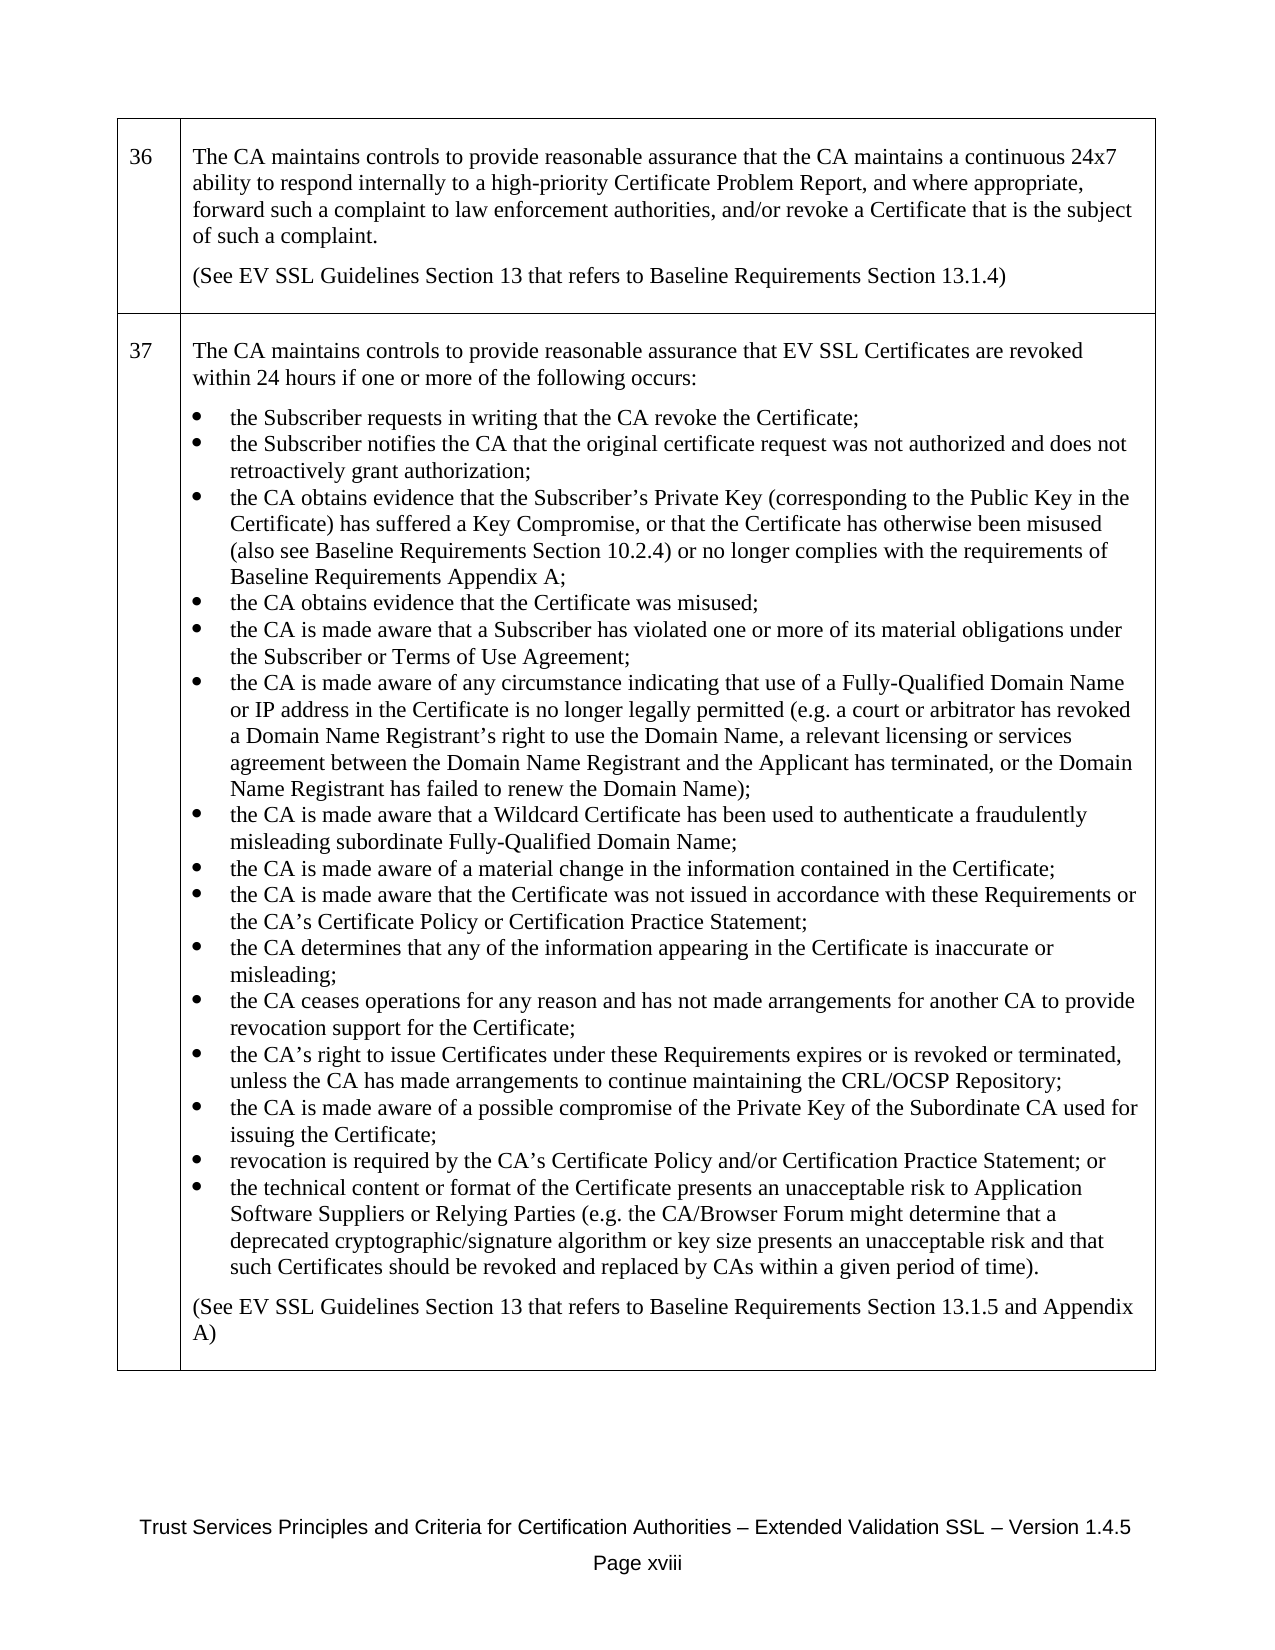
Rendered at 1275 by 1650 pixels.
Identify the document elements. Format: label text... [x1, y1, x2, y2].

table_cell The CA maintains controls to provide reasonable assurance that the CA maintains a continuous 24x7 ability to respond internally to a high-priority Certificate Problem Report, and where appropriate, forward such a complaint to law enforcement authorities, and/or revoke a Certificate that is the subject of such a complaint. (See EV SSL Guidelines Section 13 that refers to Baseline Requirements Section 13.1.4) [181, 119, 1155, 312]
table_cell The CA maintains controls to provide reasonable assurance that EV SSL Certificates are revoked within 24 hours if one or more of the following occurs: the Subscriber requests in writing that the CA revoke the Certificate; the Subscriber notifies the CA that the original certificate request was not authorized and does not retroactively grant authorization; the CA obtains evidence that the Subscriber’s Private Key (corresponding to the Public Key in the Certificate) has suffered a Key Compromise, or that the Certificate has otherwise been misused (also see Baseline Requirements Section 10.2.4) or no longer complies with the requirements of Baseline Requirements Appendix A; the CA obtains evidence that the Certificate was misused; the CA is made aware that a Subscriber has violated one or more of its material obligations under the Subscriber or Terms of Use Agreement; the CA is made aware of any circumstance indicating that use of a Fully-Qualified Domain Name or IP address in the Certificate is no longer legally permitted (e.g. a court or arbitrator has revoked a Domain Name Registrant’s right to use the Domain Name, a relevant licensing or services agreement between the Domain Name Registrant and the Applicant has terminated, or the Domain Name Registrant has failed to renew the Domain Name); the CA is made aware that a Wildcard Certificate has been used to authenticate a fraudulently misleading subordinate Fully-Qualified Domain Name; the CA is made aware of a material change in the information contained in the Certificate; the CA is made aware that the Certificate was not issued in accordance with these Requirements or the CA’s Certificate Policy or Certification Practice Statement; the CA determines that any of the information appearing in the Certificate is inaccurate or misleading; the CA ceases operations for any reason and has not made arrangements for another CA to provide revocation support for the Certificate; the CA’s right to issue Certificates under these Requirements expires or is revoked or terminated, unless the CA has made arrangements to continue maintaining the CRL/OCSP Repository; the CA is made aware of a possible compromise of the Private Key of the Subordinate CA used for issuing the Certificate; revocation is required by the CA’s Certificate Policy and/or Certification Practice Statement; or the technical content or format of the Certificate presents an unacceptable risk to Application Software Suppliers or Relying Parties (e.g. the CA/Browser Forum might determine that a deprecated cryptographic/signature algorithm or key size presents an unacceptable risk and that such Certificates should be revoked and replaced by CAs within a given period of time). (See EV SSL Guidelines Section 13 that refers to Baseline Requirements Section 13.1.5 and Appendix A) [181, 314, 1155, 1370]
table_cell 37 [118, 314, 180, 1370]
table_cell 36 [118, 119, 180, 312]
